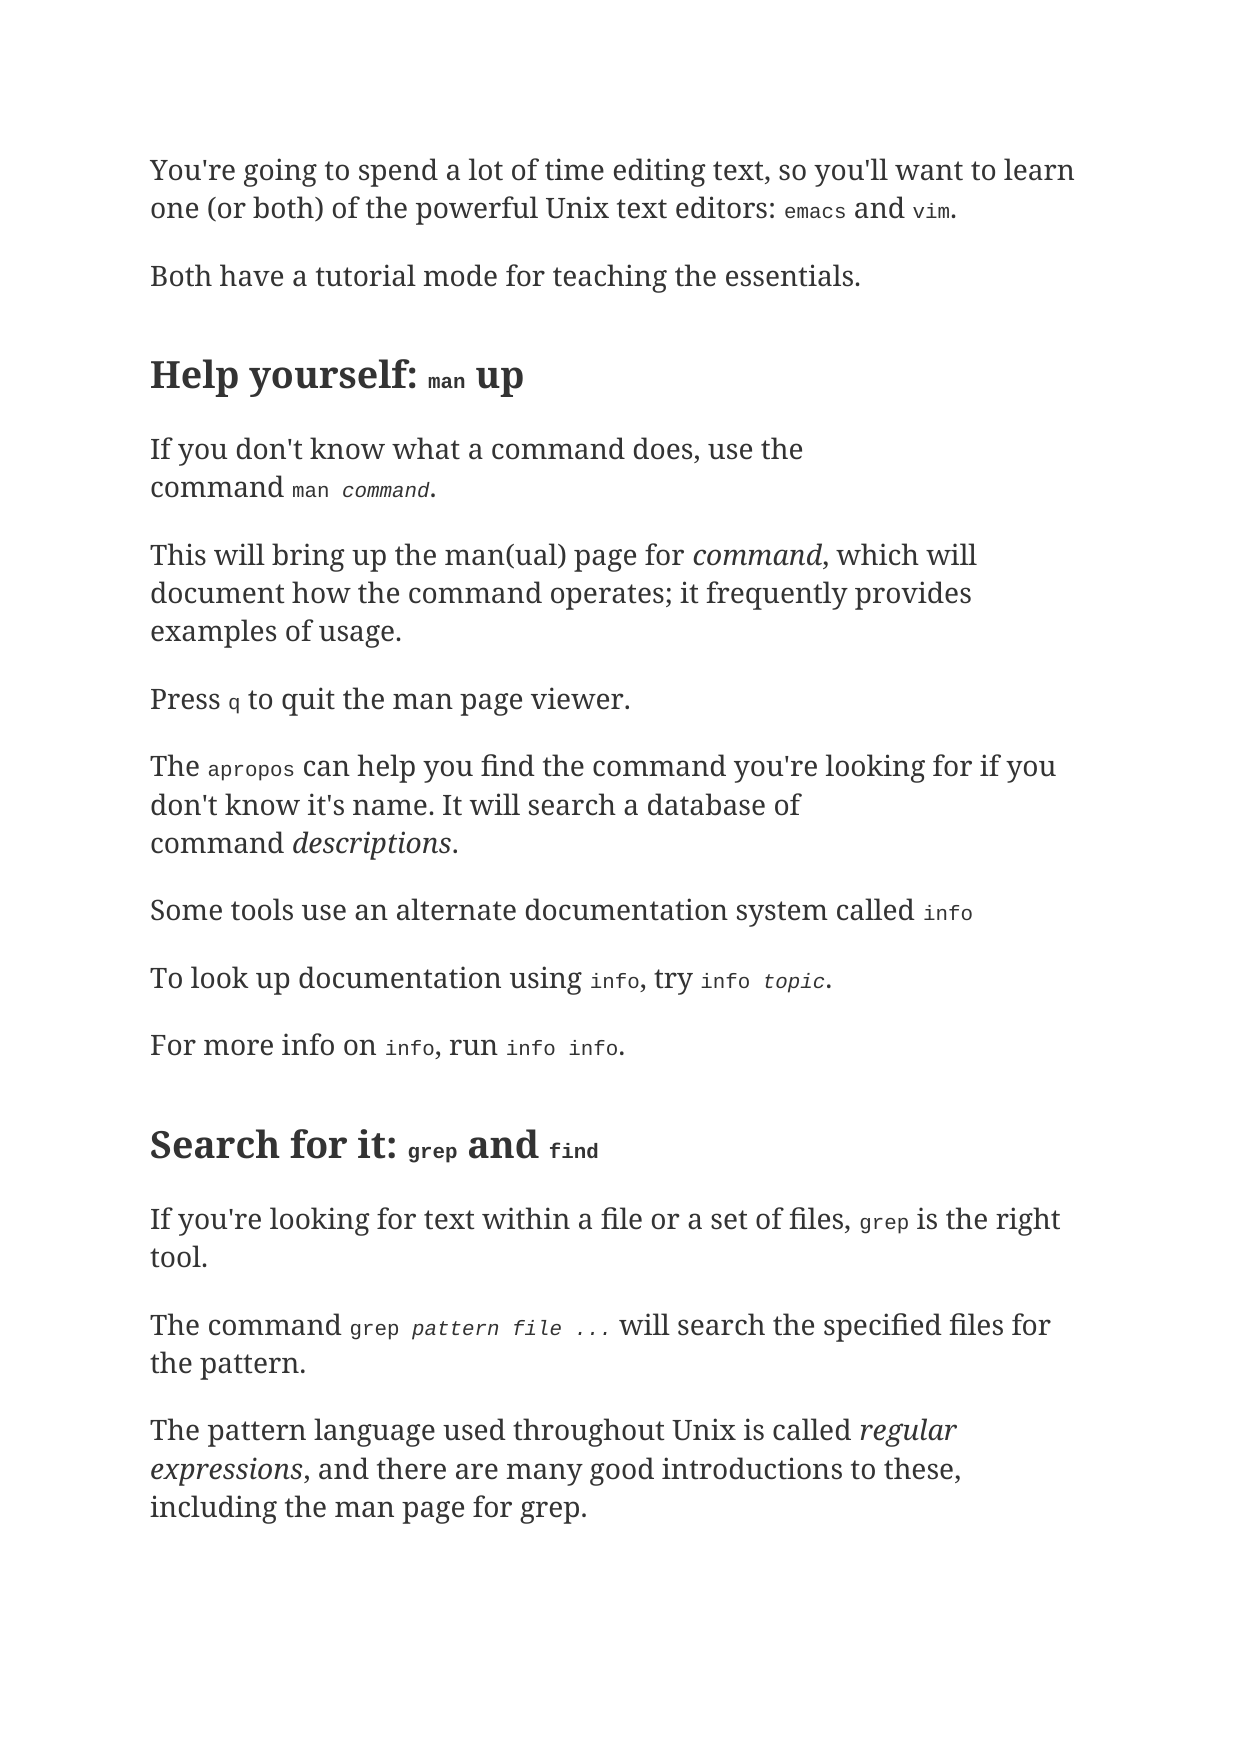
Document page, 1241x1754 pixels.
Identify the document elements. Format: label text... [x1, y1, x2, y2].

text You're going to spend a lot of time editing text, so you'll want to learn one (or both) of the powerful Unix text editors: emacs and vim. [150, 150, 1090, 227]
text The apropos can help you find the command you're looking for if you don't know it's name. It will search a database of command descriptions. [150, 747, 1090, 862]
text Some tools use an alternate documentation system called info [150, 891, 1090, 929]
text Help yourself: man up [150, 349, 1090, 400]
text The pattern language used throughout Unix is called regular expressions, and there are many good introductions to these, including the man page for grep. [150, 1411, 1090, 1526]
text For more info on info, run info info. [150, 1026, 1090, 1064]
text To look up documentation using info, try info topic. [150, 958, 1090, 997]
text Press q to quit the man page viewer. [150, 679, 1090, 717]
text Both have a tutorial mode for teaching the essentials. [150, 256, 1090, 294]
text Search for it: grep and find [150, 1119, 1090, 1170]
text If you're looking for text within a file or a set of files, grep is the right tool. [150, 1199, 1090, 1276]
text This will bring up the man(ual) page for command, which will document how the command operates; it frequently provides examples of usage. [150, 535, 1090, 650]
text The command grep pattern file ... will search the specified files for the pattern. [150, 1305, 1090, 1381]
text If you don't know what a command does, use the command man command. [150, 429, 1090, 506]
